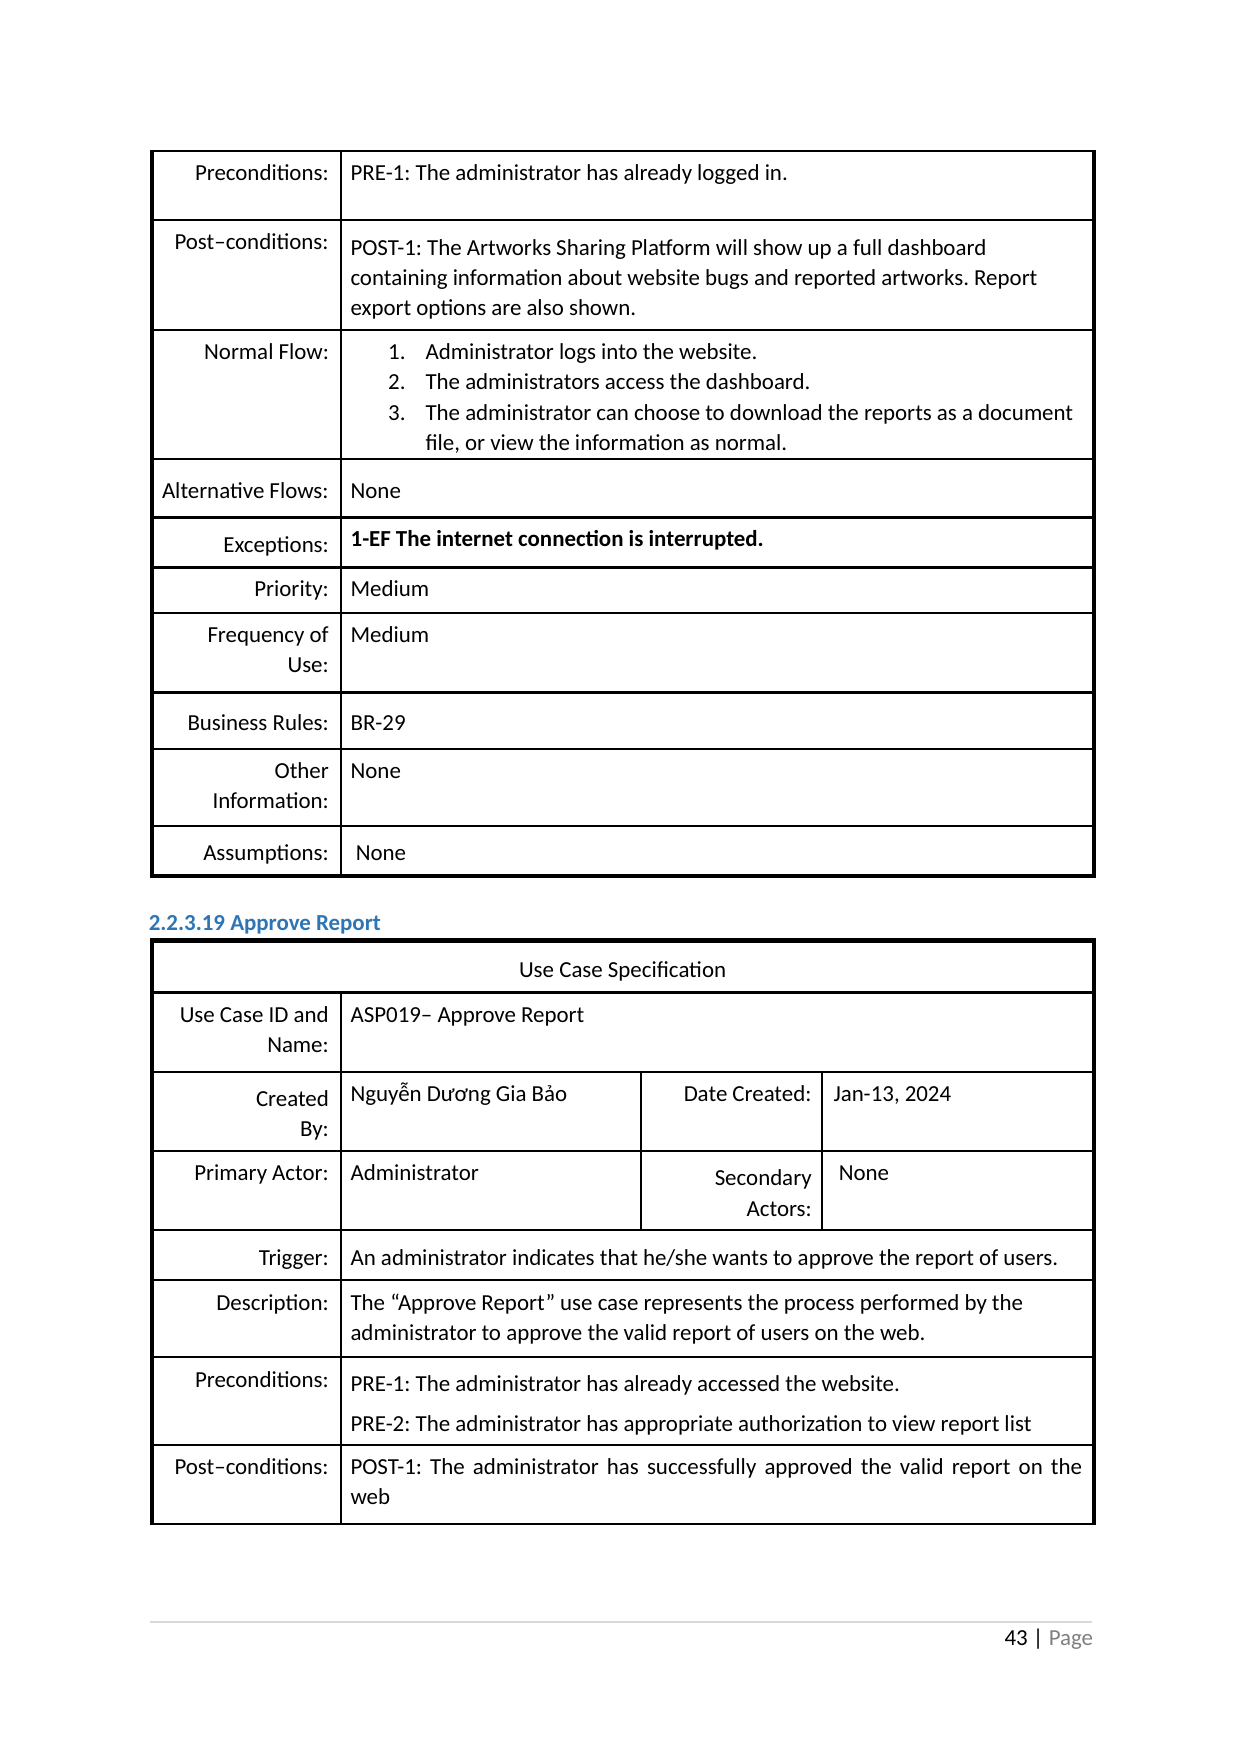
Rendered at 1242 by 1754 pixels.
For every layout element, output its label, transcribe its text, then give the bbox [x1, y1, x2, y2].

table_cell Trigger: [154, 1231, 340, 1279]
table_cell Nguyễn Dương Gia Bảo [342, 1073, 640, 1150]
table_cell Administrator logs into the website. The administrators access the dashboard. The administrator can choose to download the reports as a document file, or view the information as normal. [342, 331, 1092, 458]
table_cell Description: [154, 1281, 340, 1356]
table_cell Post–conditions: [154, 221, 340, 329]
table_cell POST-1: The Artworks Sharing Platform will show up a full dashboard containing information about website bugs and reported artworks. Report export options are also shown. [342, 221, 1092, 329]
table_cell Assumptions: [154, 827, 340, 874]
table_cell Normal Flow: [154, 331, 340, 458]
text 2.2.3.19 Approve Report [148, 908, 1092, 936]
table_cell Administrator [342, 1152, 640, 1229]
table_cell Priority: [154, 569, 340, 612]
table_cell None [823, 1152, 1092, 1229]
table_cell Use Case ID and Name: [154, 994, 340, 1071]
table_cell Primary Actor: [154, 1152, 340, 1229]
table_cell The “Approve Report” use case represents the process performed by the administrator to approve the valid report of users on the web. [342, 1281, 1092, 1356]
table_cell Frequency of Use: [154, 614, 340, 691]
table_cell None [342, 750, 1092, 825]
table_cell POST-1: The administrator has successfully approved the valid report on the web [342, 1446, 1092, 1523]
table_cell Medium [342, 614, 1092, 691]
table_cell Preconditions: [154, 1358, 340, 1443]
table_cell Medium [342, 569, 1092, 612]
table_cell Jan-13, 2024 [823, 1073, 1092, 1150]
table_cell 1-EF The internet connection is interrupted. [342, 519, 1092, 566]
table_cell An administrator indicates that he/she wants to approve the report of users. [342, 1231, 1092, 1279]
table_cell Business Rules: [154, 694, 340, 748]
table_cell Other Information: [154, 750, 340, 825]
table_cell None [342, 460, 1092, 516]
table_cell ASP019– Approve Report [342, 994, 1092, 1071]
table_cell PRE-1: The administrator has already logged in. [342, 152, 1092, 219]
table_cell BR-29 [342, 694, 1092, 748]
table_cell Secondary Actors: [642, 1152, 821, 1229]
table_cell Preconditions: [154, 152, 340, 219]
table_cell Date Created: [642, 1073, 821, 1150]
table_cell None [342, 827, 1092, 874]
table_cell Post–conditions: [154, 1446, 340, 1523]
table_cell Alternative Flows: [154, 460, 340, 516]
table_cell PRE-1: The administrator has already accessed the website. PRE-2: The administrator has appropriate authorization to view report list [342, 1358, 1092, 1443]
table_cell Created By: [154, 1073, 340, 1150]
table_cell Exceptions: [154, 519, 340, 566]
table_header Use Case Specification [154, 943, 1092, 991]
